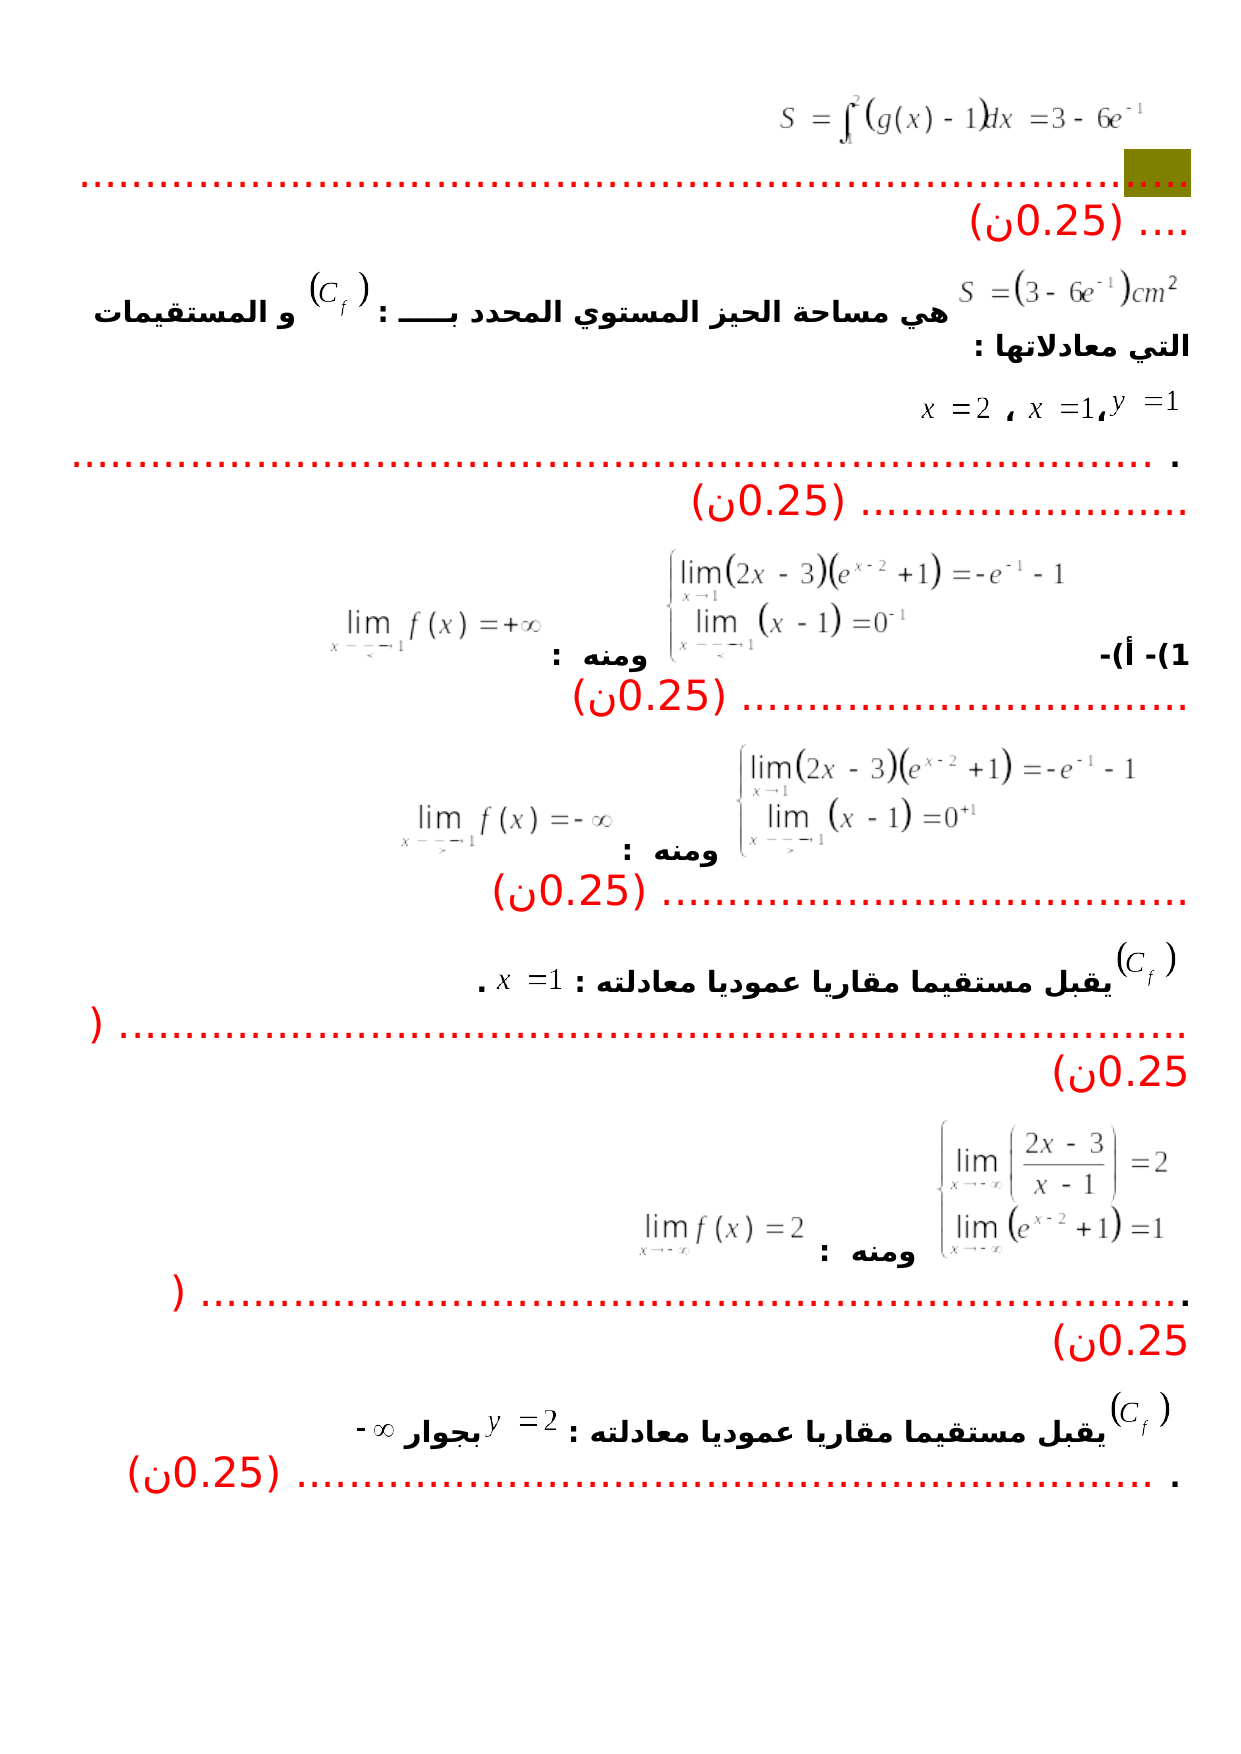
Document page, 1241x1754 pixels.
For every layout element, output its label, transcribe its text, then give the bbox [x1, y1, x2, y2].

text يقبل مستقيما مقاريا عموديا معادلته : بجوار . ................................................................. (0.25ن) [66, 1386, 1191, 1498]
text ومنه : ........................................ (0.25ن) [66, 742, 1191, 916]
text 1)- أ)- ومنه : .................................. (0.25ن) [66, 547, 1191, 721]
text ومنه : ........................................................................... (0.25ن) [66, 1118, 1191, 1365]
text ........................................................................................ (0.25ن) [66, 84, 1191, 246]
text هي مساحة الحيز المستوي المحدد بـــــ : و المستقيمات التي معادلاتها : [66, 266, 1191, 363]
text ، ، . ........................................................................................................... (0.25ن) [66, 384, 1191, 526]
text يقبل مستقيما مقاريا عموديا معادلته : . ................................................................................. (0.25ن) [66, 937, 1191, 1097]
